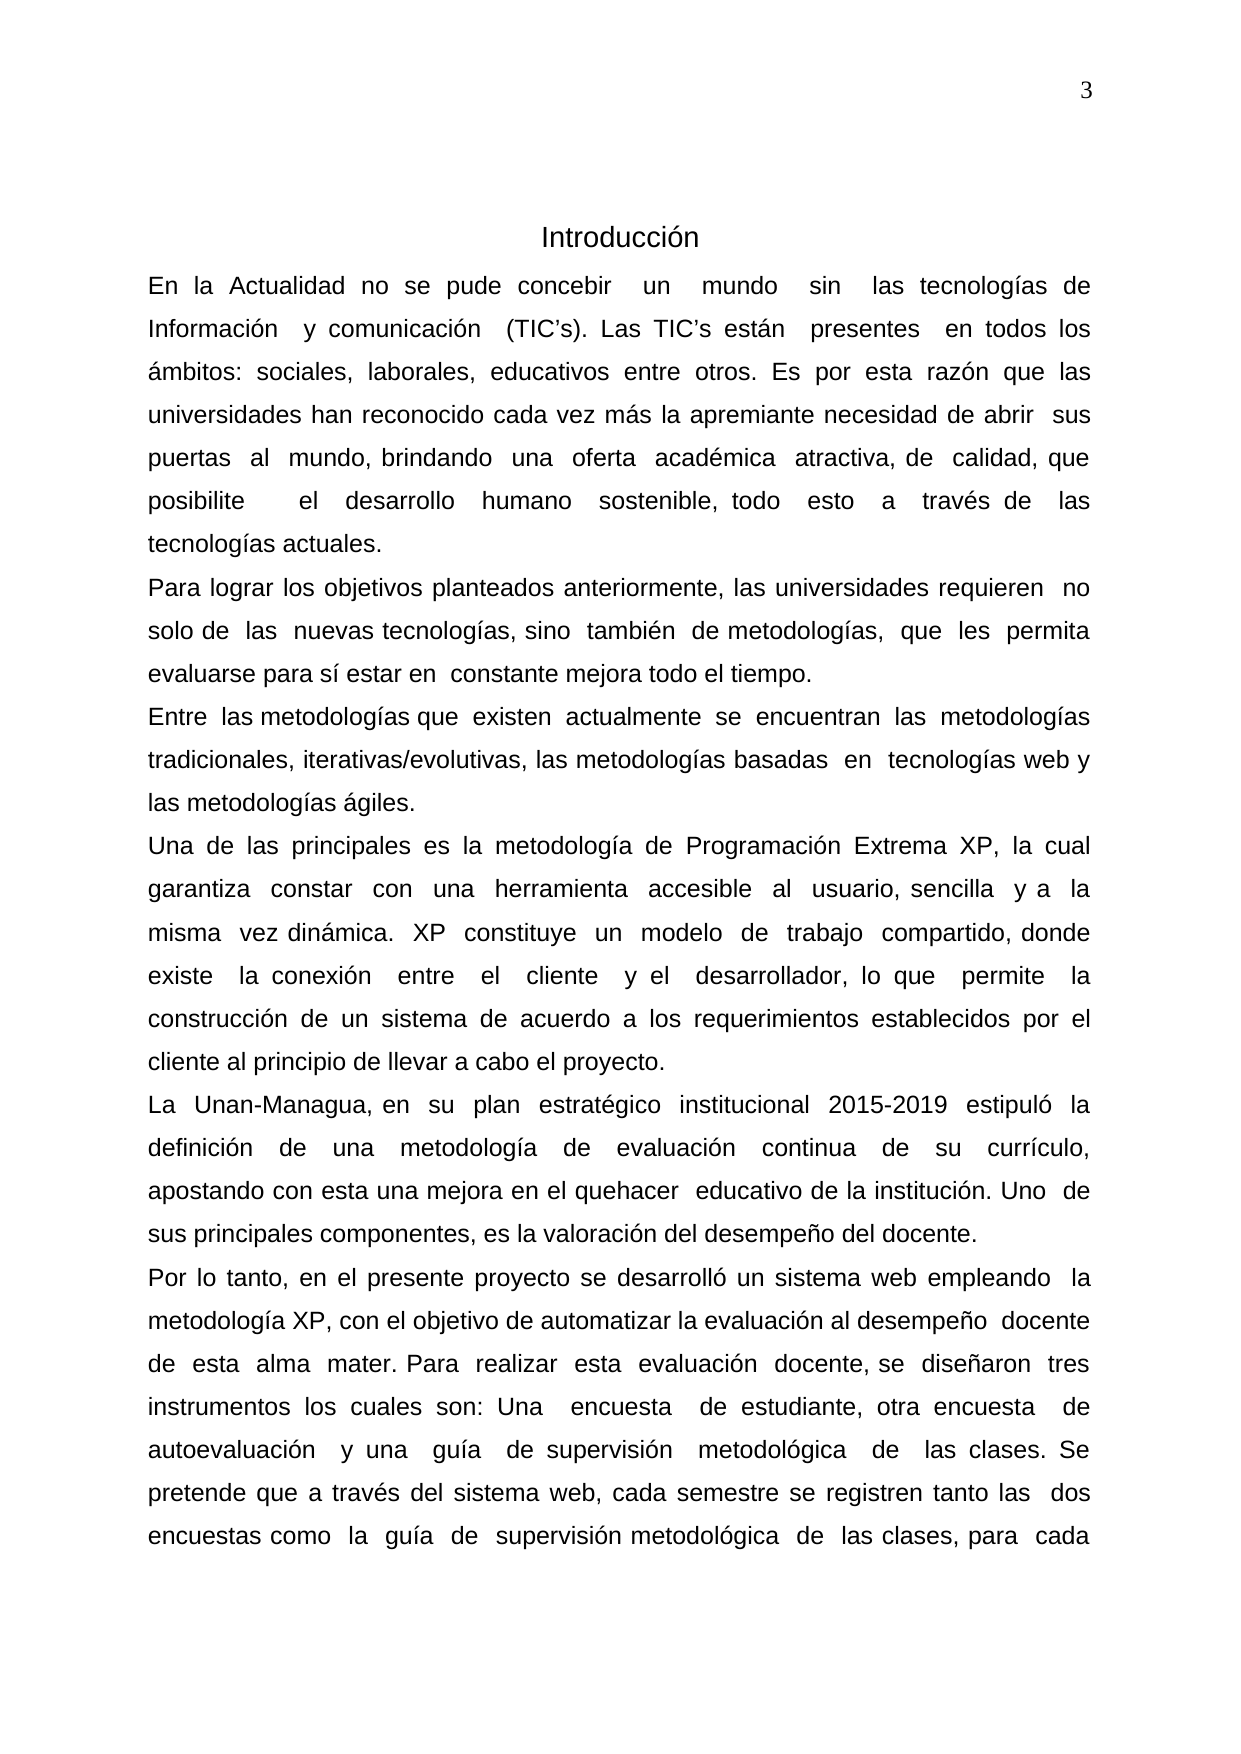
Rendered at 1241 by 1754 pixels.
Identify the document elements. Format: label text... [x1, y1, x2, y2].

text Introducción [148, 220, 1092, 254]
text Entre las metodologías que existen actualmente se encuentran las metodologías tradicionales, iterativas/evolutivas, las metodologías basadas en tecnologías web y las metodologías ágiles. [148, 702, 1092, 817]
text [148, 1262, 1092, 1550]
text Una de las principales es la metodología de Programación Extrema XP, la cual garantiza constar con una herramienta accesible al usuario, sencilla y a la misma vez dinámica. XP constituye un modelo de trabajo compartido, donde existe la conexión entre el cliente y el desarrollador, lo que permite la construcción de un sistema de acuerdo a los requerimientos establecidos por el cliente al principio de llevar a cabo el proyecto. [148, 831, 1092, 1076]
text En la Actualidad no se pude concebir un mundo sin las tecnologías de Información y comunicación (TIC’s). Las TIC’s están presentes en todos los ámbitos: sociales, laborales, educativos entre otros. Es por esta razón que las universidades han reconocido cada vez más la apremiante necesidad de abrir sus puertas al mundo, brindando una oferta académica atractiva, de calidad, que posibilite el desarrollo humano sostenible, todo esto a través de las tecnologías actuales. [148, 271, 1092, 558]
text La Unan-Managua, en su plan estratégico institucional 2015-2019 estipuló la definición de una metodología de evaluación continua de su currículo, apostando con esta una mejora en el quehacer educativo de la institución. Uno de sus principales componentes, es la valoración del desempeño del docente. [148, 1090, 1092, 1248]
text Para lograr los objetivos planteados anteriormente, las universidades requieren no solo de las nuevas tecnologías, sino también de metodologías, que les permita evaluarse para sí estar en constante mejora todo el tiempo. [148, 572, 1092, 687]
